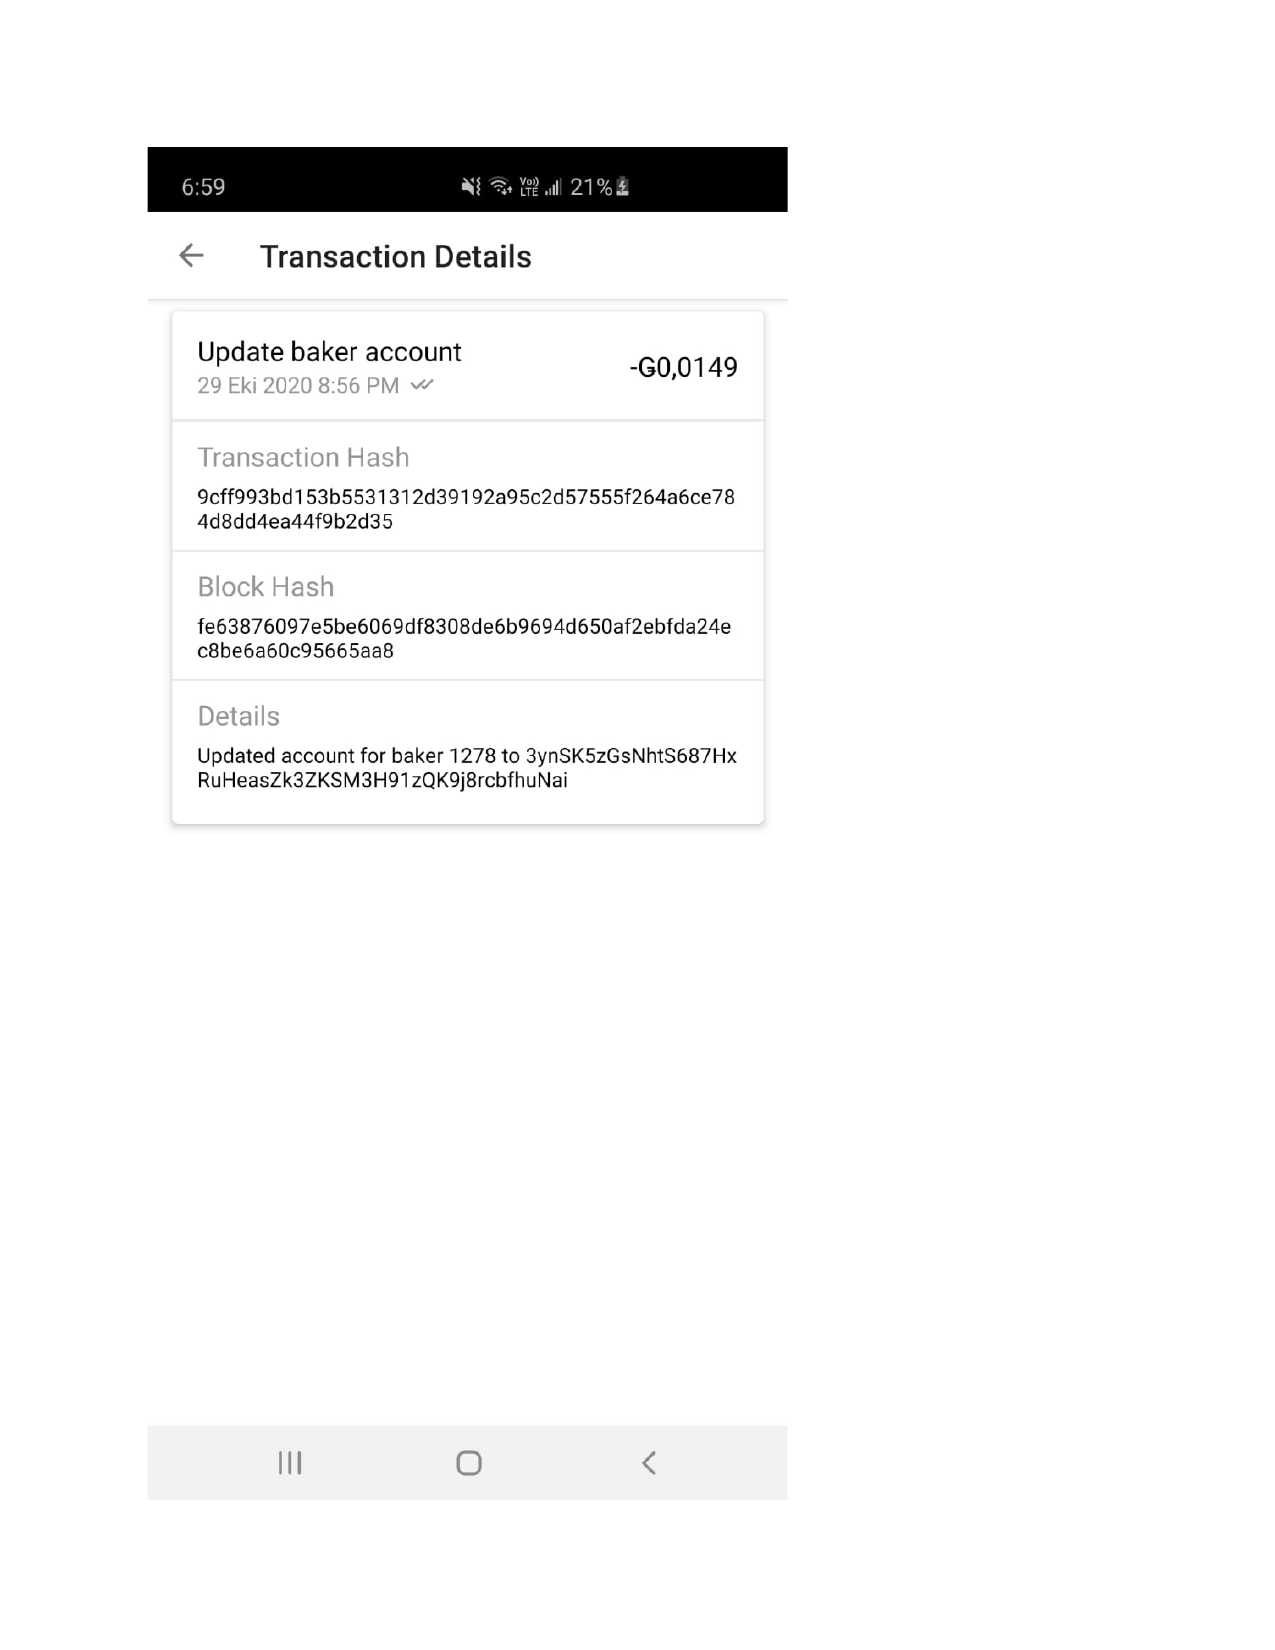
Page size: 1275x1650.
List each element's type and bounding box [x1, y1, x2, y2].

picture [147, 147, 788, 1500]
